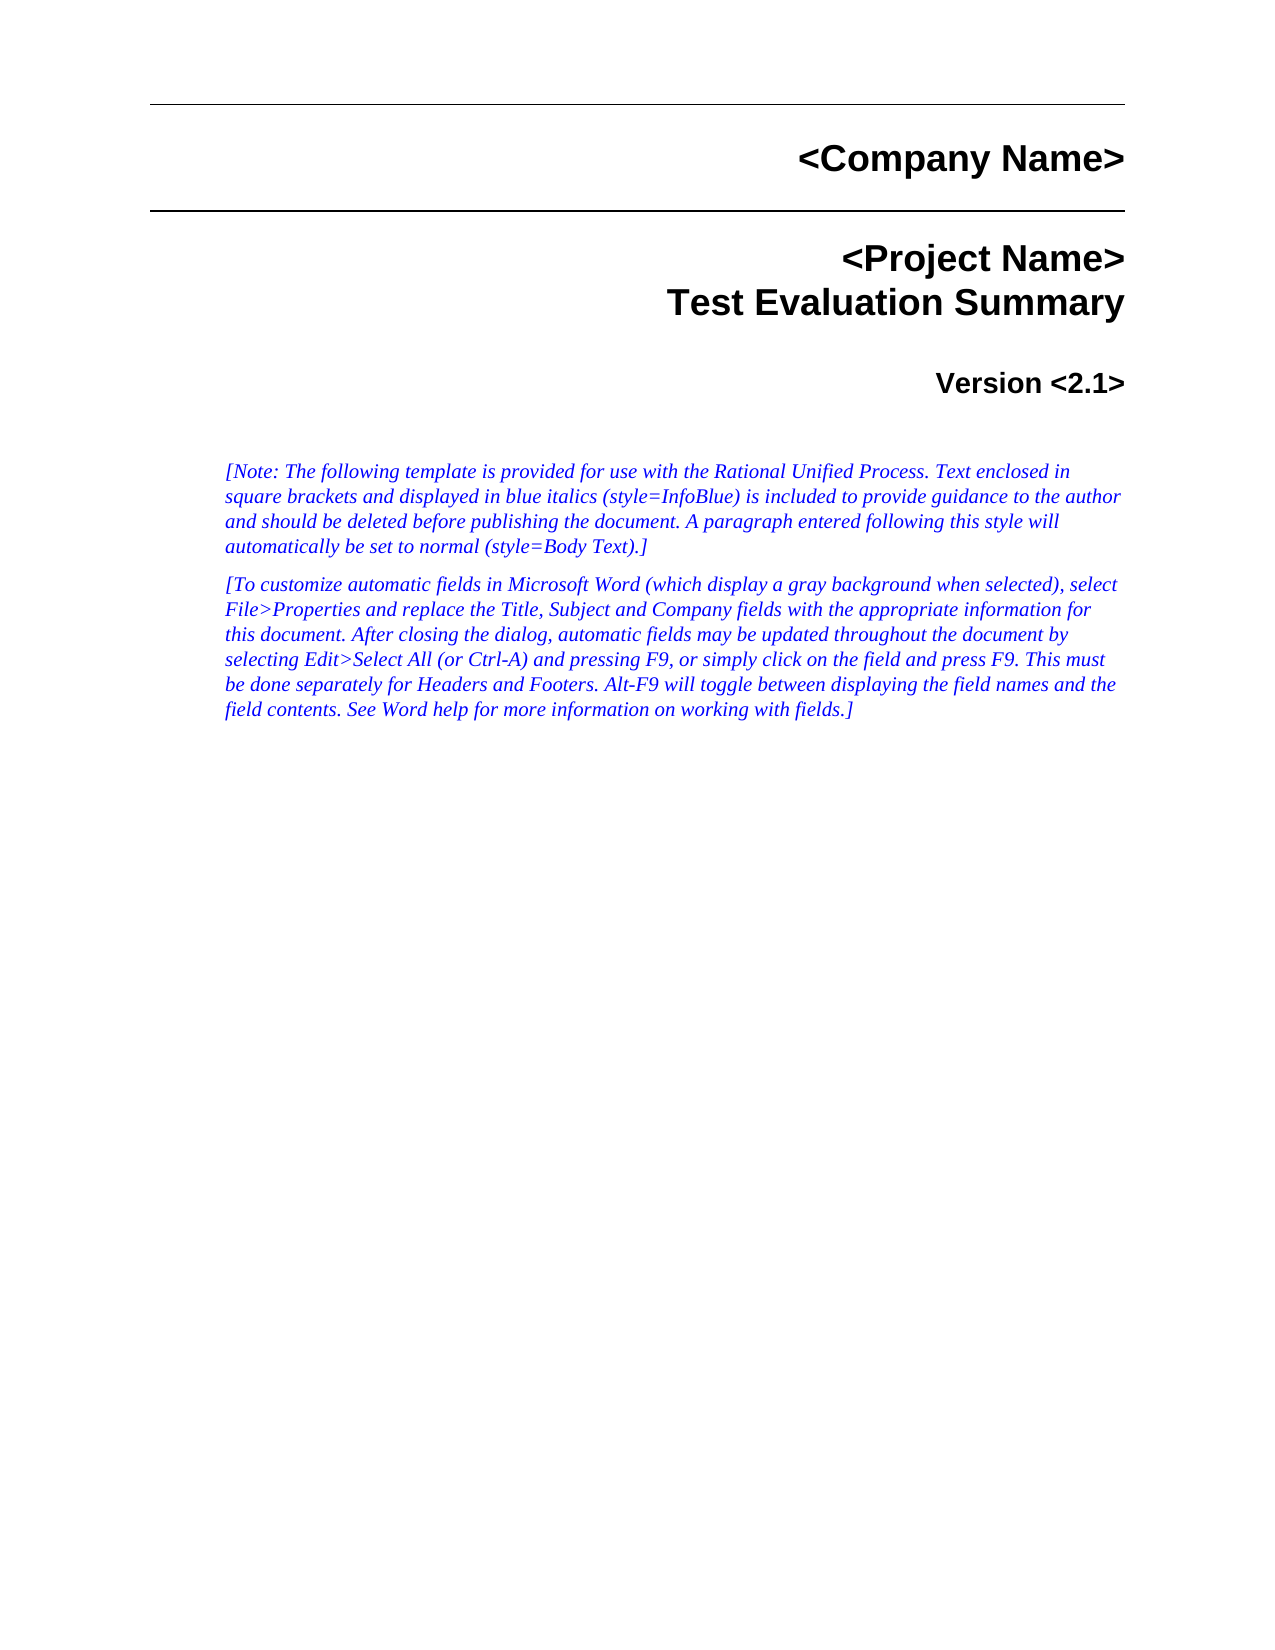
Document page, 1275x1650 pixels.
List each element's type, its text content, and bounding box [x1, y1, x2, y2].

title <Project Process > [150, 237, 1125, 280]
title Test Evaluation Summary [150, 280, 1125, 323]
text [Note: The following template is provided for use with the Rational Unified Process. Text enclosed in square brackets and displayed in blue italics (style=InfoBlue) is included to provide guidance to the author and should be deleted before publishing the document. A paragraph entered following this style will automatically be set to normal (style=Body Text).] [225, 458, 1125, 558]
title Version <2.1> [150, 366, 1125, 399]
text [To customize automatic fields in Microsoft Word (which display a gray background when selected), select File>Properties and replace the Title, Subject and Company fields with the appropriate information for this document. After closing the dialog, automatic fields may be updated throughout the document by selecting Edit>Select All (or Ctrl-A) and pressing F9, or simply click on the field and press F9. This must be done separately for Headers and Footers. Alt-F9 will toggle between displaying the field names and the field contents. See Word help for more information on working with fields.] [225, 571, 1125, 721]
